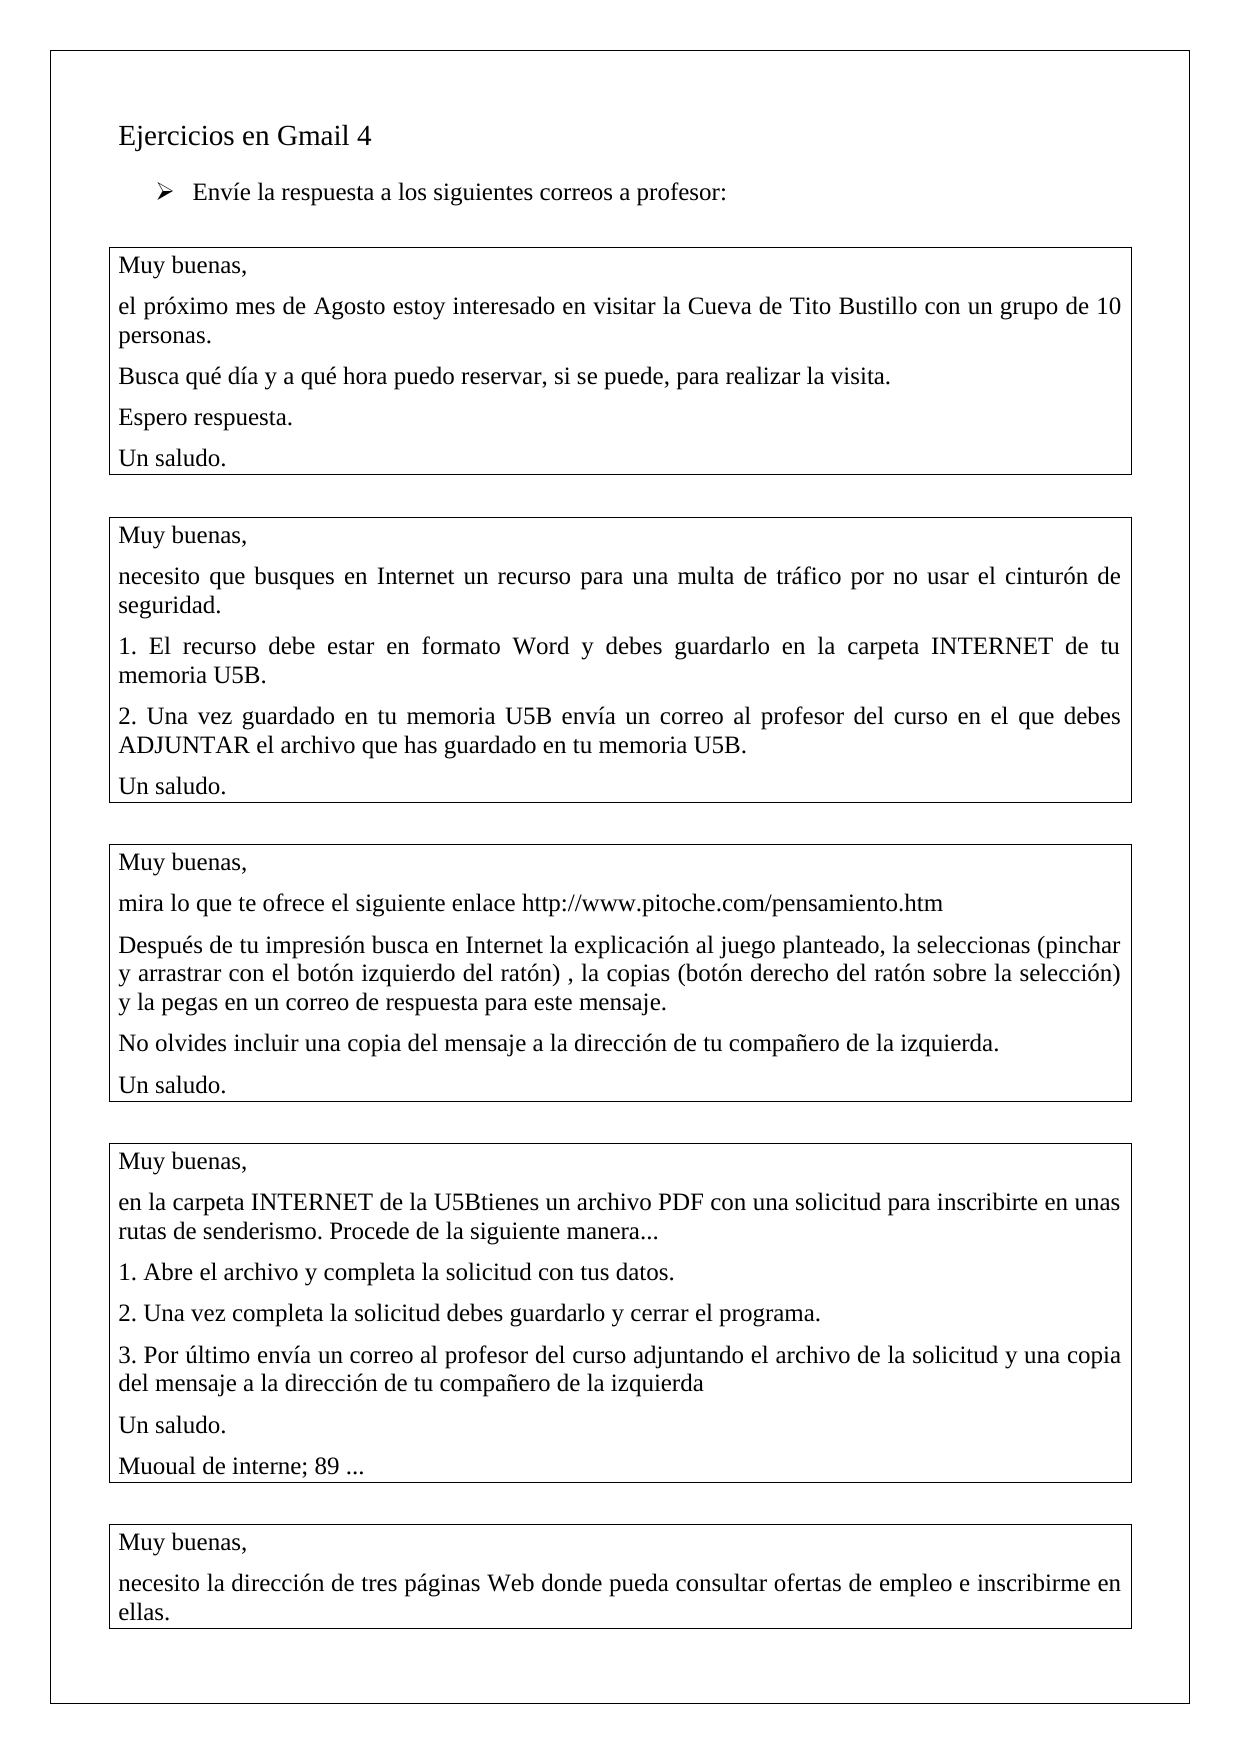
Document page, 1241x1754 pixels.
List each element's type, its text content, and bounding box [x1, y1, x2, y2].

text Muy buenas, [110, 845, 1131, 876]
text Espero respuesta. [110, 399, 1131, 431]
text Un saludo. [110, 768, 1131, 802]
text Después de tu impresión busca en Internet la explicación al juego planteado, la seleccionas (pinchar y arrastrar con el botón izquierdo del ratón) , la copias (botón derecho del ratón sobre la selección) y la pegas en un correo de respuesta para este mensaje. [110, 927, 1131, 1016]
text necesito que busques en Internet un recurso para una multa de tráfico por no usar el cinturón de seguridad. [110, 558, 1131, 618]
text 3. Por último envía un correo al profesor del curso adjuntando el archivo de la solicitud y una copia del mensaje a la dirección de tu compañero de la izquierda [110, 1337, 1131, 1397]
text Muy buenas, [110, 248, 1131, 278]
text Ejercicios en Gmail 4 [118, 118, 1122, 152]
text Muy buenas, [110, 1525, 1131, 1556]
text Un saludo. [110, 1067, 1131, 1101]
text Muy buenas, [110, 518, 1131, 548]
text 1. Abre el archivo y completa la solicitud con tus datos. [110, 1254, 1131, 1286]
text 1. El recurso debe estar en formato Word y debes guardarlo en la carpeta INTERNET de tu memoria U5B. [110, 628, 1131, 688]
list Envíe la respuesta a los siguientes correos a profesor: [155, 177, 1122, 205]
text el próximo mes de Agosto estoy interesado en visitar la Cueva de Tito Bustillo con un grupo de 10 personas. [110, 288, 1131, 348]
text en la carpeta INTERNET de la U5Btienes un archivo PDF con una solicitud para inscribirte en unas rutas de senderismo. Procede de la siguiente manera... [110, 1184, 1131, 1245]
text Un saludo. [110, 440, 1131, 474]
text Muoual de interne; 89 ... [110, 1448, 1131, 1482]
text 2. Una vez completa la solicitud debes guardarlo y cerrar el programa. [110, 1295, 1131, 1327]
text mira lo que te ofrece el siguiente enlace http://www.pitoche.com/pensamiento.htm [110, 885, 1131, 917]
text No olvides incluir una copia del mensaje a la dirección de tu compañero de la izquierda. [110, 1025, 1131, 1057]
text Busca qué día y a qué hora puedo reservar, si se puede, para realizar la visita. [110, 358, 1131, 390]
text necesito la dirección de tres páginas Web donde pueda consultar ofertas de empleo e inscribirme en ellas. [110, 1565, 1131, 1628]
text Un saludo. [110, 1407, 1131, 1438]
text Muy buenas, [110, 1144, 1131, 1175]
text 2. Una vez guardado en tu memoria U5B envía un correo al profesor del curso en el que debes ADJUNTAR el archivo que has guardado en tu memoria U5B. [110, 698, 1131, 758]
